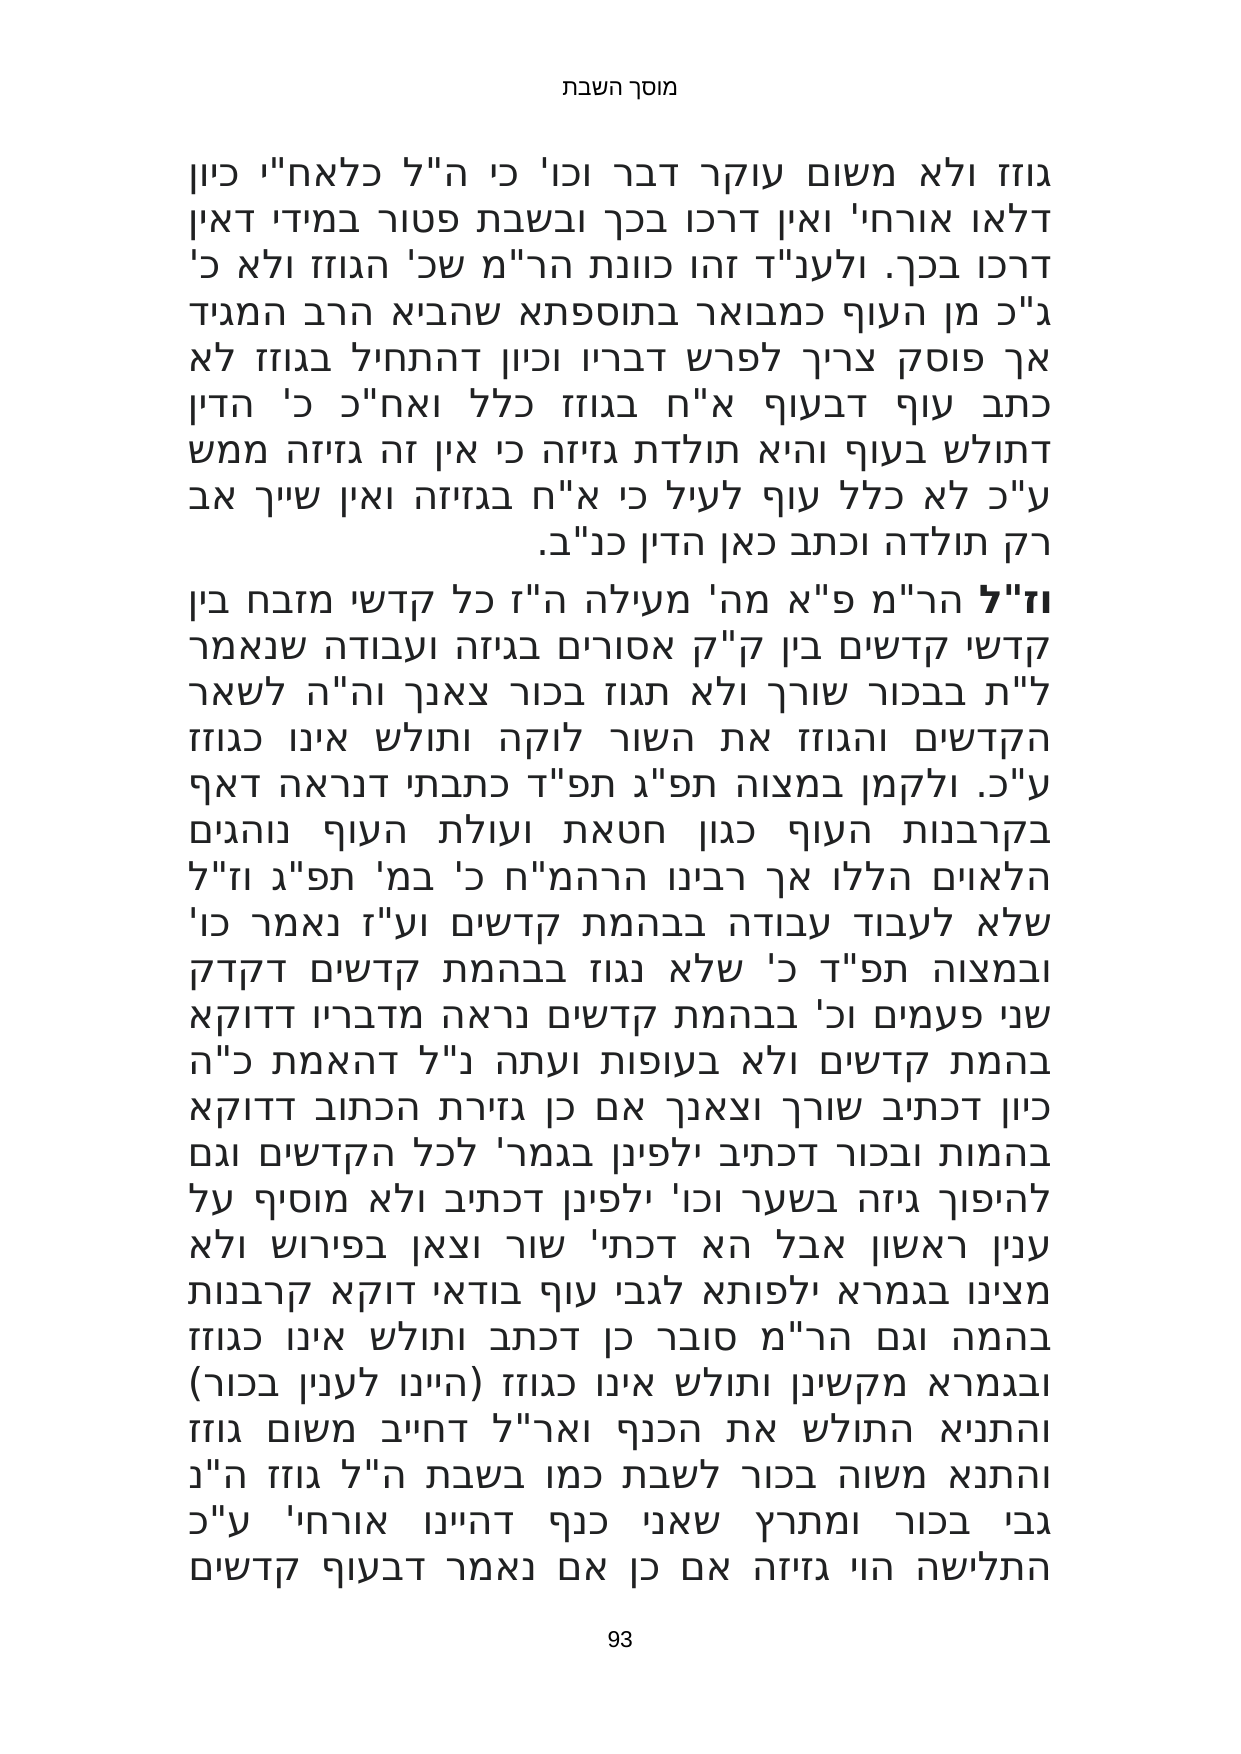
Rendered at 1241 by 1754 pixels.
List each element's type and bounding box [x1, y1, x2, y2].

text [187, 150, 1053, 564]
text [187, 577, 1053, 1590]
